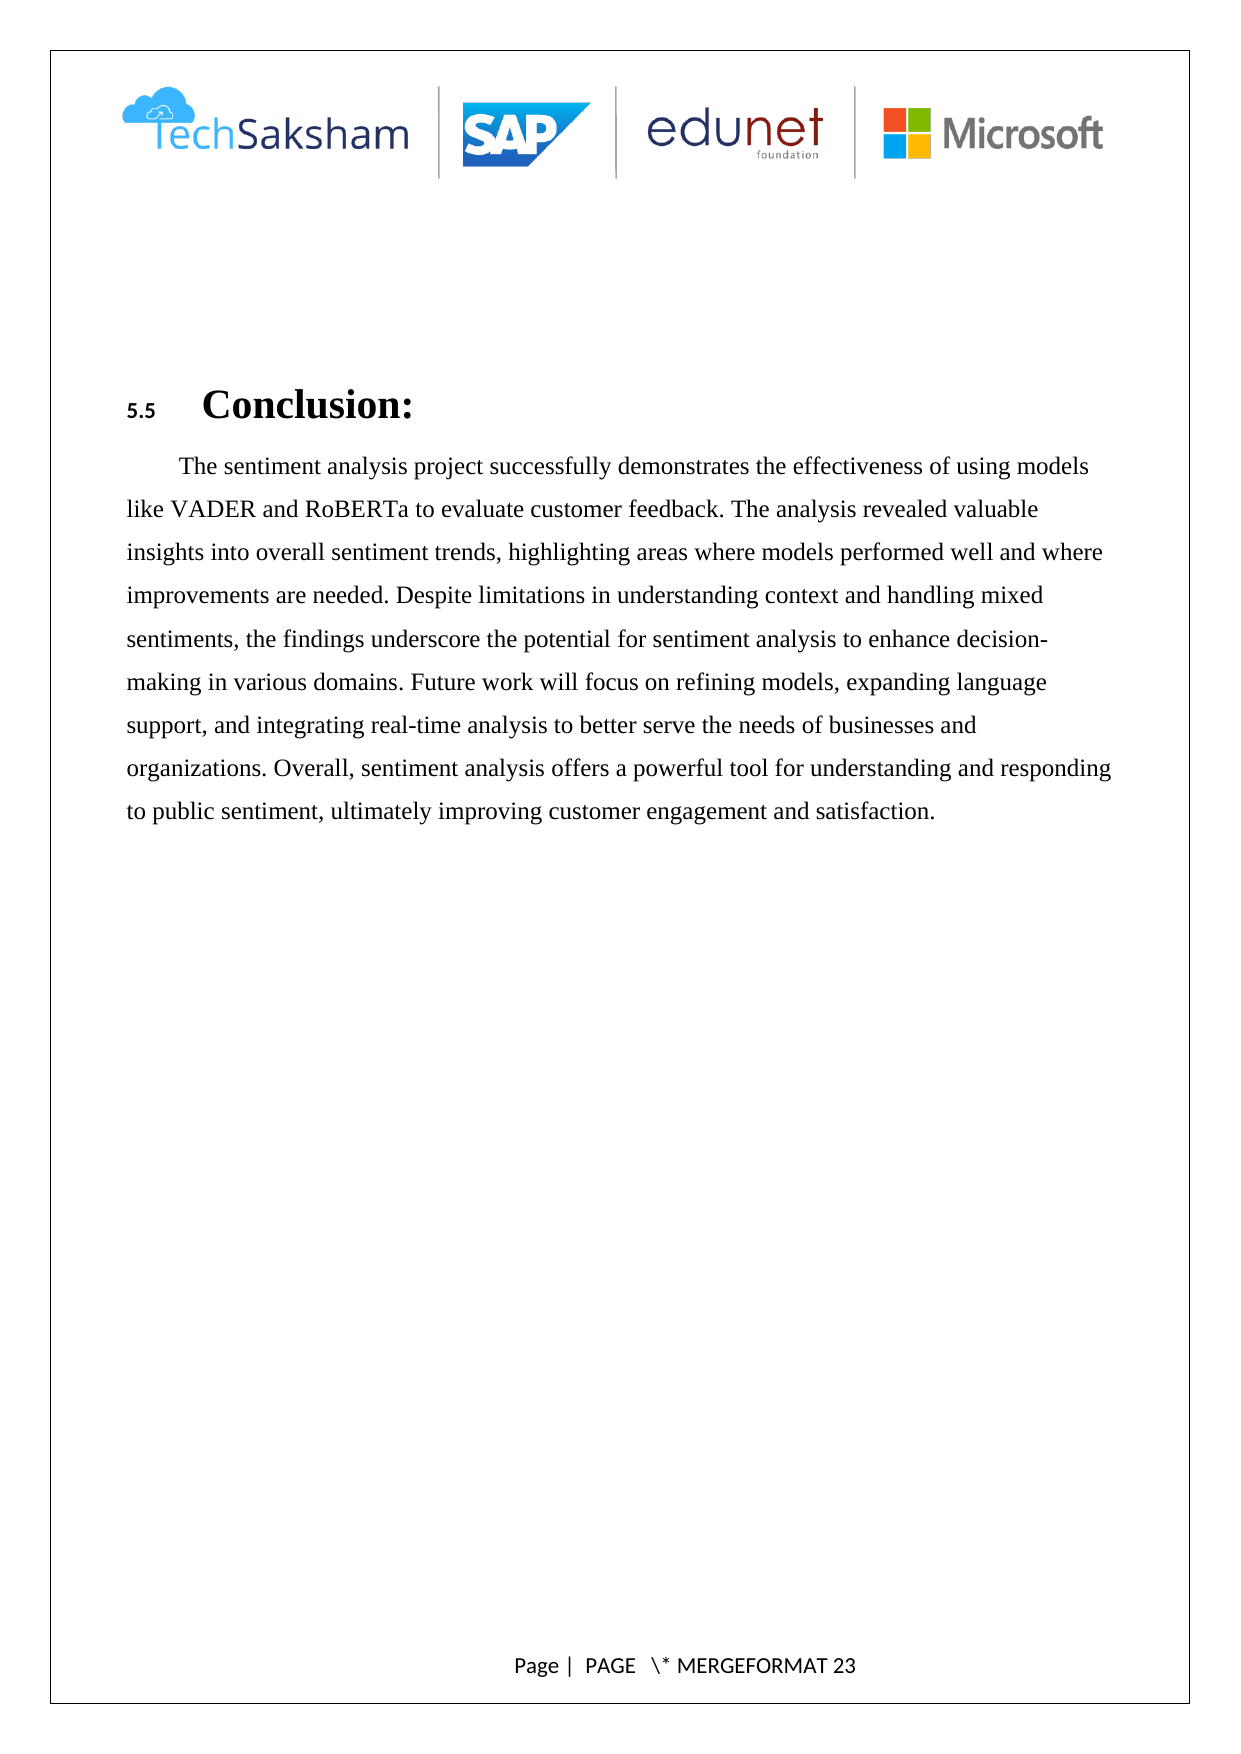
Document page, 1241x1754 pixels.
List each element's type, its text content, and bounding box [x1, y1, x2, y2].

picture [640, 100, 831, 165]
list Conclusion: [126, 379, 1122, 427]
list The sentiment analysis project successfully demonstrates the effectiveness of using models like VADER and RoBERTa to evaluate customer feedback. The analysis revealed valuable insights into overall sentiment trends, highlighting areas where models performed well and where improvements are needed. Despite limitations in understanding context and handling mixed sentiments, the findings underscore the potential for sentiment analysis to enhance decision-making in various domains. Future work will focus on refining models, expanding language support, and integrating real-time analysis to better serve the needs of businesses and organizations. Overall, sentiment analysis offers a powerful tool for understanding and responding to public sentiment, ultimately improving customer engagement and satisfaction. [126, 451, 1122, 825]
picture [116, 79, 415, 155]
picture [878, 102, 1109, 163]
picture [462, 98, 592, 167]
